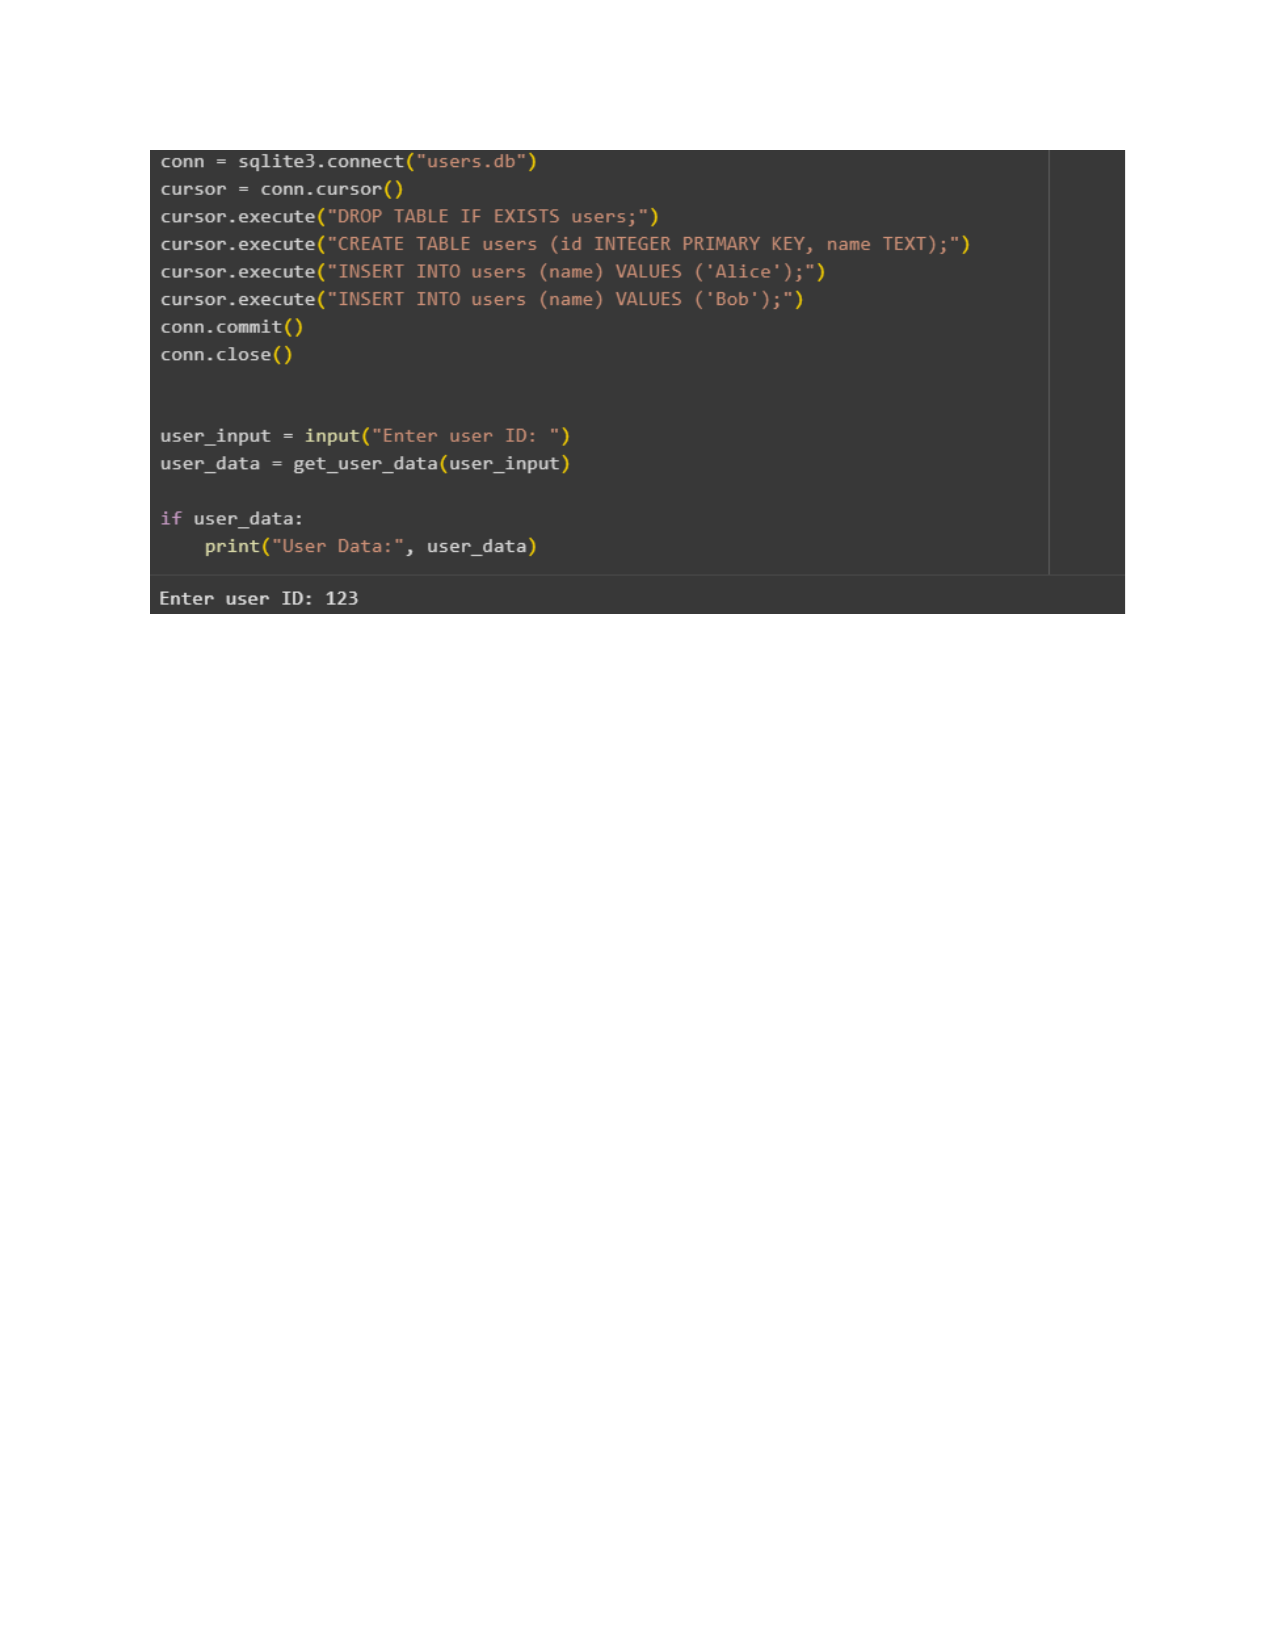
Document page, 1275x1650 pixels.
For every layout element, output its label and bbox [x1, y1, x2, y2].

picture [150, 150, 1125, 614]
